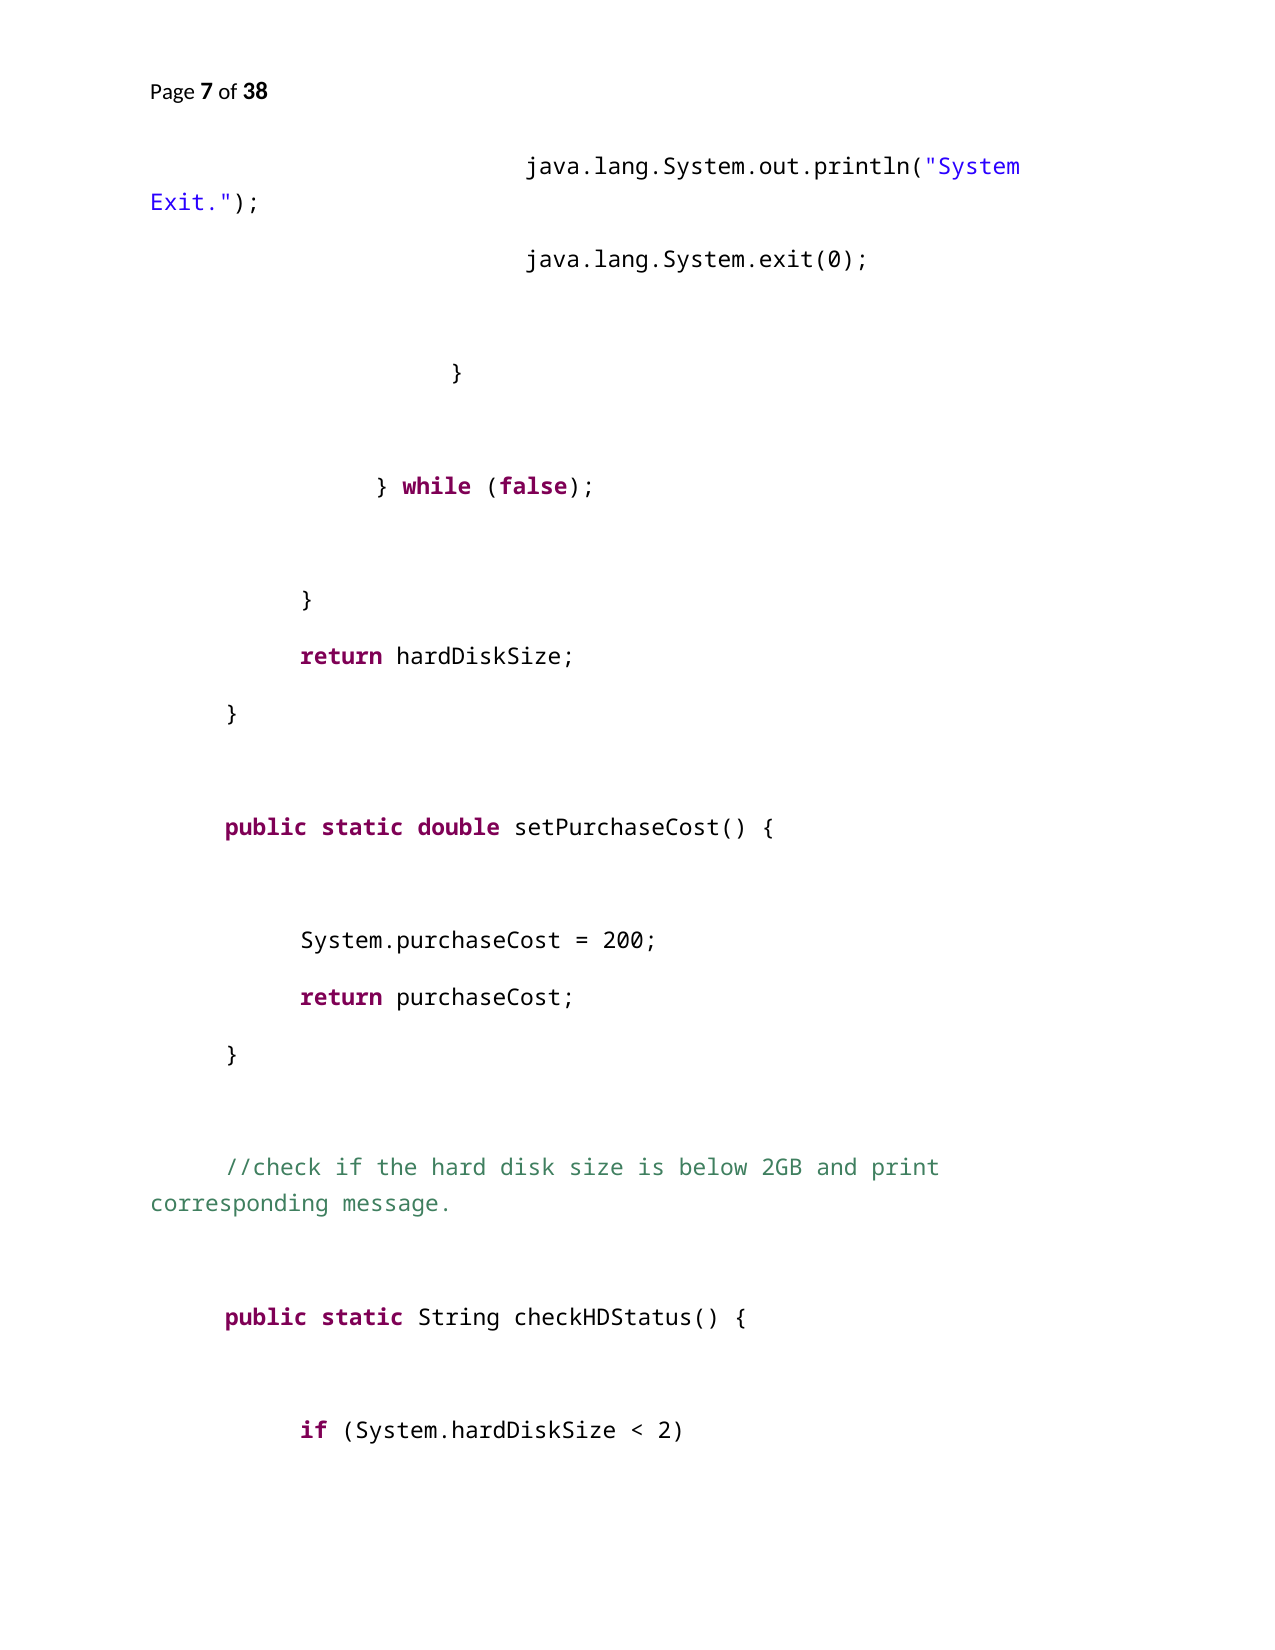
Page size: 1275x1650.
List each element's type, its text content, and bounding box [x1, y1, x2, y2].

text java.lang.System.out.println("System Exit."); [150, 150, 1125, 217]
text return purchaseCost; [150, 981, 1125, 1012]
text public static String checkHDStatus() { [150, 1301, 1125, 1332]
text } [150, 356, 1125, 387]
text if (System.hardDiskSize < 2) [150, 1414, 1125, 1445]
text } [150, 697, 1125, 728]
text } [150, 583, 1125, 614]
text java.lang.System.exit(0); [150, 243, 1125, 274]
text } [150, 1037, 1125, 1069]
text } while (false); [150, 470, 1125, 501]
text //check if the hard disk size is below 2GB and print corresponding message. [150, 1151, 1125, 1218]
text System.purchaseCost = 200; [150, 924, 1125, 955]
text return hardDiskSize; [150, 640, 1125, 671]
text public static double setPurchaseCost() { [150, 810, 1125, 842]
